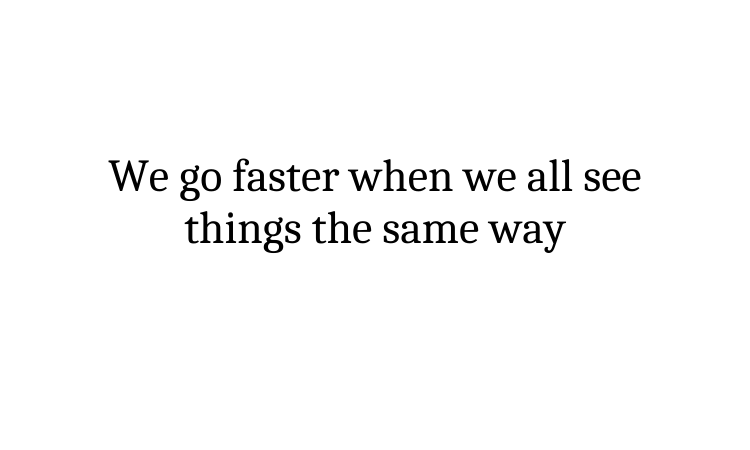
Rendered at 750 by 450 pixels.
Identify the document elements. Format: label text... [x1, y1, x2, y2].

text We go faster when we all see things the same way [75, 150, 675, 255]
